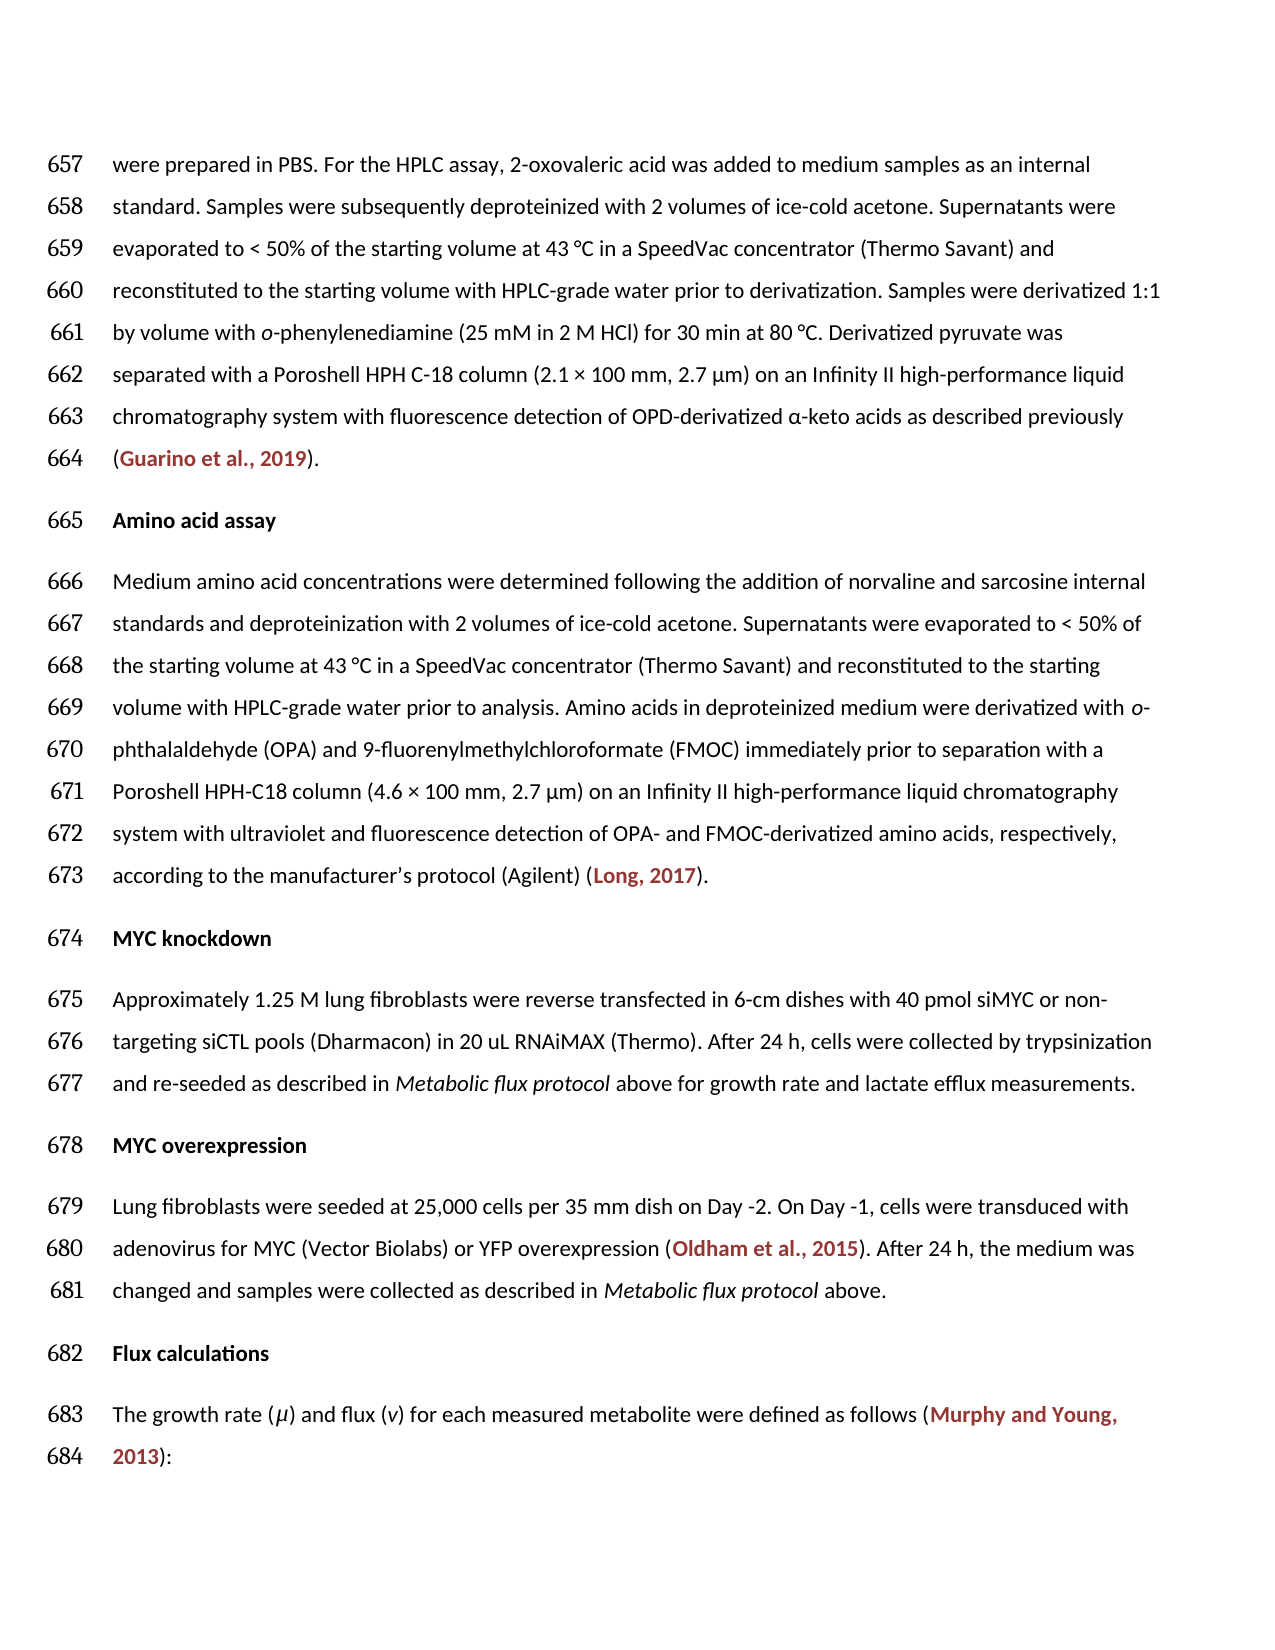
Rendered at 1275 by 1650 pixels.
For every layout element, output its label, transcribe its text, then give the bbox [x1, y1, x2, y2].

text Lung fibroblasts were seeded at 25,000 cells per 35 mm dish on Day -2. On Day -1, cells were transduced with adenovirus for MYC (Vector Biolabs) or YFP overexpression (Oldham et al., 2015). After 24 h, the medium was changed and samples were collected as described in Metabolic flux protocol above. [112, 1192, 1162, 1304]
text The growth rate () and flux (v) for each measured metabolite were defined as follows (Murphy and Young, 2013): [112, 1400, 1162, 1470]
subtitle MYC overexpression [112, 1132, 1162, 1159]
text Medium amino acid concentrations were determined following the addition of norvaline and sarcosine internal standards and deproteinization with 2 volumes of ice-cold acetone. Supernatants were evaporated to < 50% of the starting volume at 43 °C in a SpeedVac concentrator (Thermo Savant) and reconstituted to the starting volume with HPLC-grade water prior to analysis. Amino acids in deproteinized medium were derivatized with o-phthalaldehyde (OPA) and 9-fluorenylmethylchloroformate (FMOC) immediately prior to separation with a Poroshell HPH-C18 column (4.6 × 100 mm, 2.7 μm) on an Infinity II high-performance liquid chromatography system with ultraviolet and fluorescence detection of OPA- and FMOC-derivatized amino acids, respectively, according to the manufacturer’s protocol (Agilent) (Long, 2017). [112, 567, 1162, 889]
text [112, 150, 1162, 472]
subtitle Flux calculations [112, 1339, 1162, 1367]
subtitle MYC knockdown [112, 924, 1162, 952]
subtitle Amino acid assay [112, 507, 1162, 535]
text Approximately 1.25 M lung fibroblasts were reverse transfected in 6-cm dishes with 40 pmol siMYC or non-targeting siCTL pools (Dharmacon) in 20 uL RNAiMAX (Thermo). After 24 h, cells were collected by trypsinization and re-seeded as described in Metabolic flux protocol above for growth rate and lactate efflux measurements. [112, 985, 1162, 1097]
